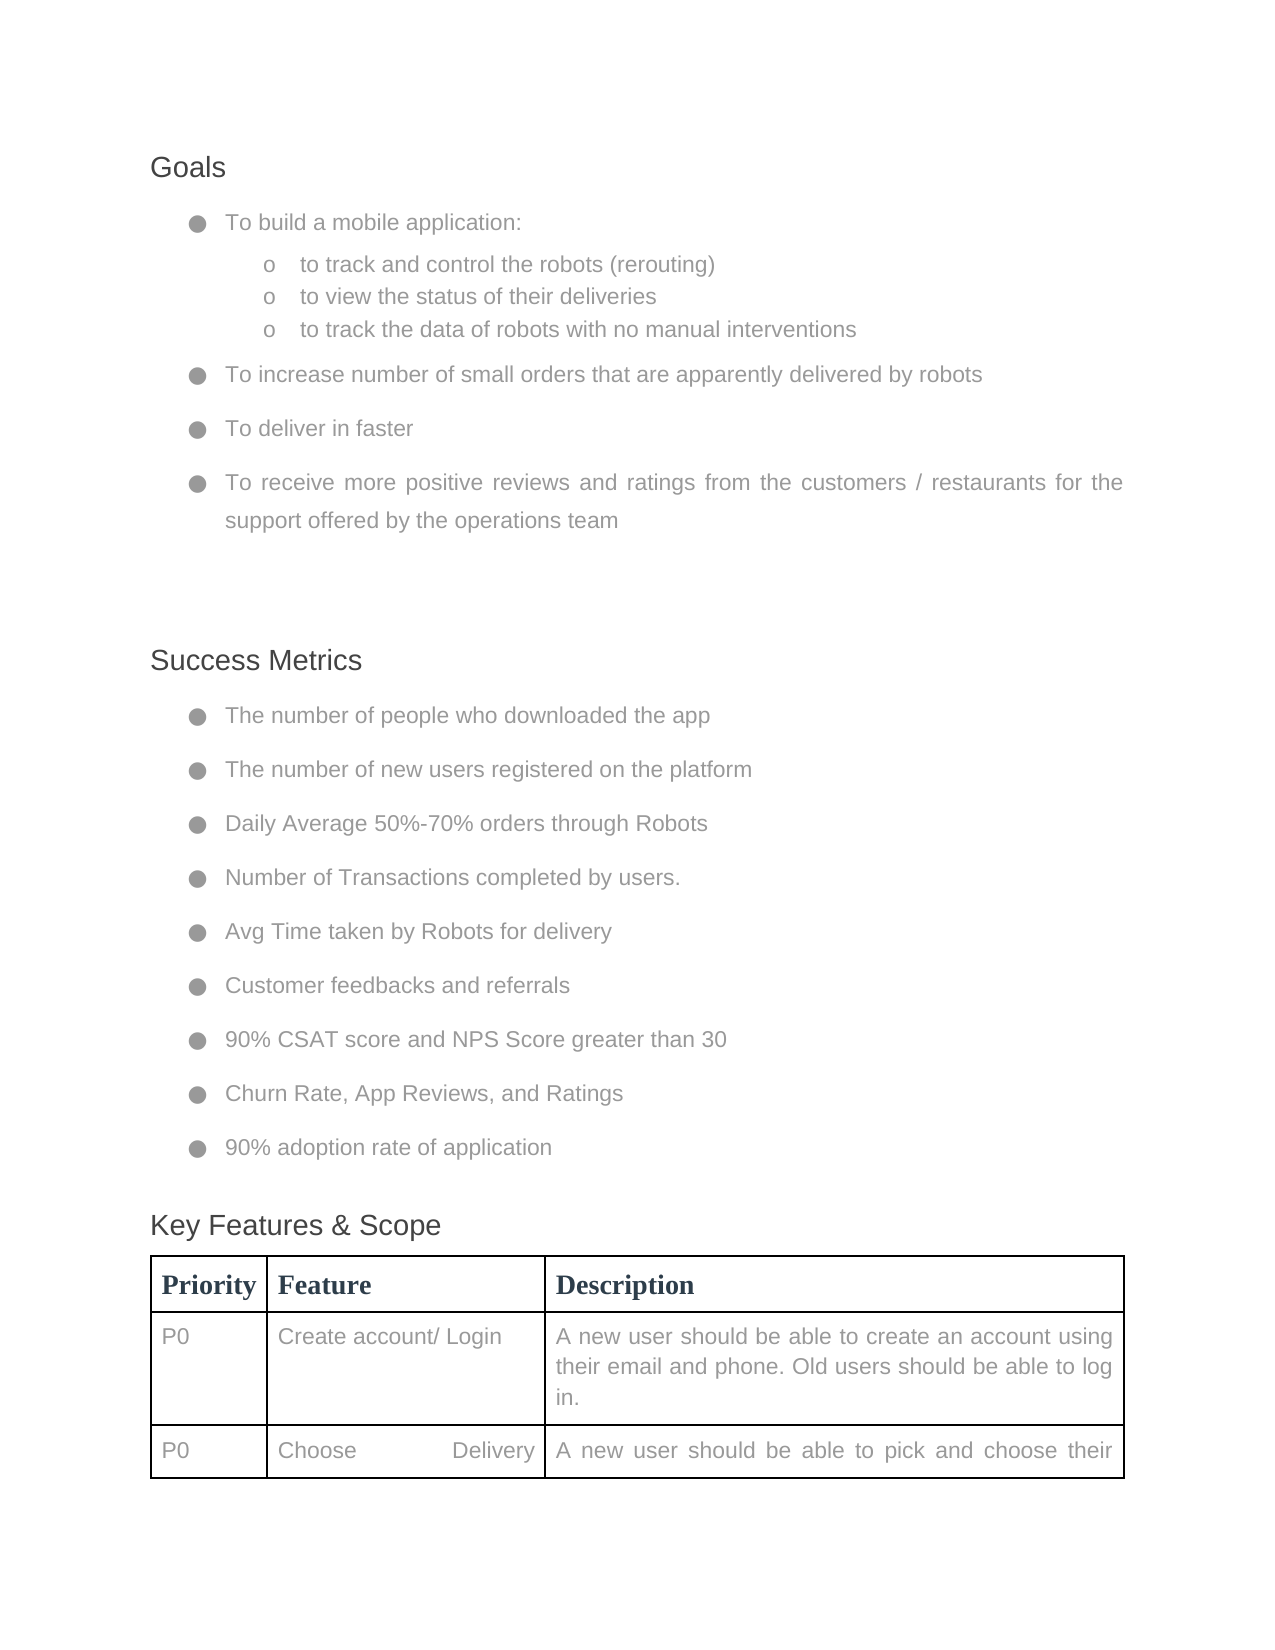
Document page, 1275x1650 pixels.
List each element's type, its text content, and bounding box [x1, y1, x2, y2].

list The number of new users registered on the platform [187, 743, 1125, 790]
list The number of people who downloaded the app [187, 689, 1125, 736]
list To build a mobile application: [187, 197, 1125, 244]
subtitle Success Metrics [150, 642, 1125, 676]
list Churn Rate, App Reviews, and Ratings [187, 1067, 1125, 1114]
list Avg Time taken by Robots for delivery [187, 905, 1125, 952]
subtitle Goals [150, 150, 1125, 183]
list To increase number of small orders that are apparently delivered by robots [187, 348, 1125, 395]
table_header Description [546, 1257, 1123, 1311]
list to track and control the robots (rerouting) [262, 251, 1125, 279]
list 90% adoption rate of application [187, 1121, 1125, 1168]
list To receive more positive reviews and ratings from the customers / restaurants for the support offered by the operations team [187, 456, 1125, 533]
list to view the status of their deliveries [262, 283, 1125, 312]
table_header Priority [152, 1257, 266, 1311]
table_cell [546, 1426, 1123, 1477]
list To deliver in faster [187, 402, 1125, 449]
list Daily Average 50%-70% orders through Robots [187, 797, 1125, 844]
table_cell Create account/ Login [268, 1313, 544, 1424]
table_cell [268, 1426, 544, 1477]
list 90% CSAT score and NPS Score greater than 30 [187, 1013, 1125, 1060]
subtitle Key Features & Scope [150, 1208, 1125, 1242]
table_cell P0 [152, 1313, 266, 1424]
table_cell P0 [152, 1426, 266, 1477]
table_cell A new user should be able to create an account using their email and phone. Old users should be able to log in. [546, 1313, 1123, 1424]
table_header Feature [268, 1257, 544, 1311]
list Customer feedbacks and referrals [187, 959, 1125, 1006]
list Number of Transactions completed by users. [187, 851, 1125, 898]
list to track the data of robots with no manual interventions [262, 316, 1125, 344]
